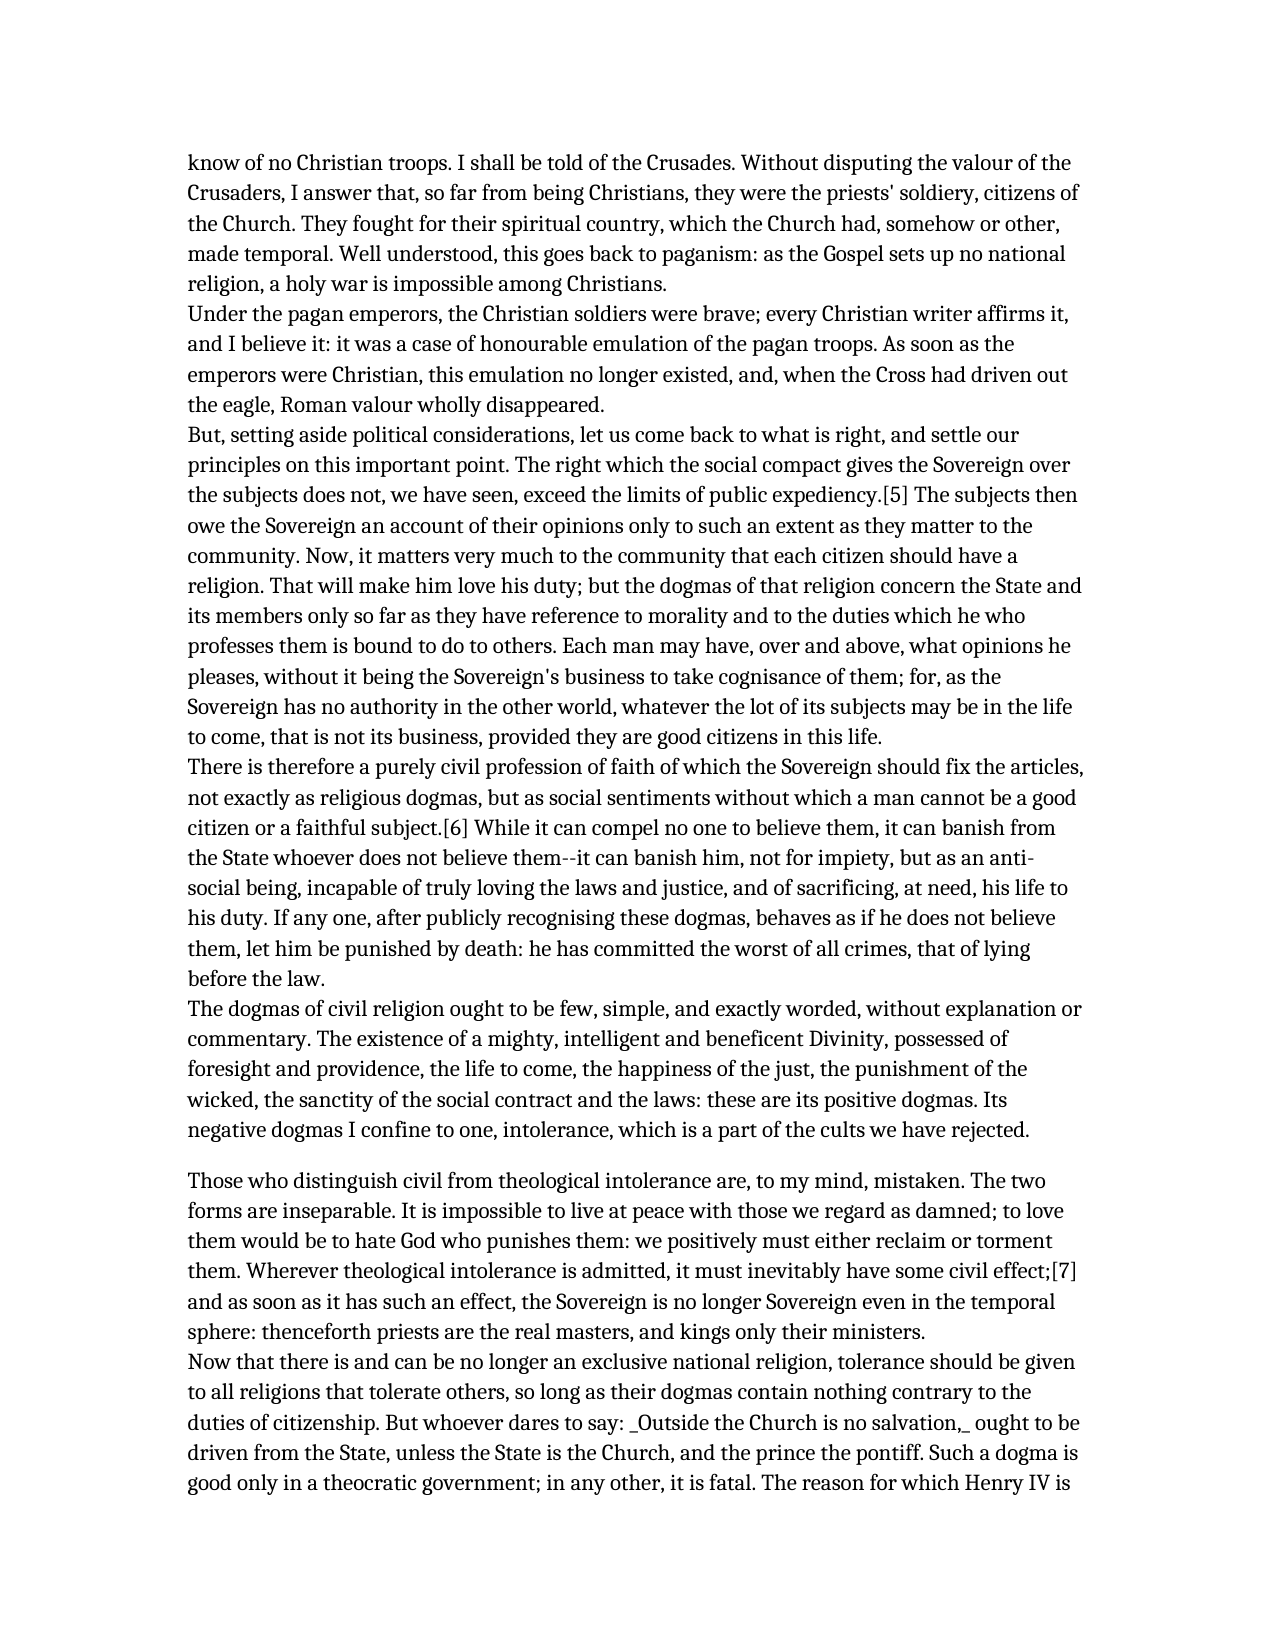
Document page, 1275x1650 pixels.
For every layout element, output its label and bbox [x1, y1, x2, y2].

text [187, 1168, 1087, 1496]
text [187, 150, 1087, 1143]
